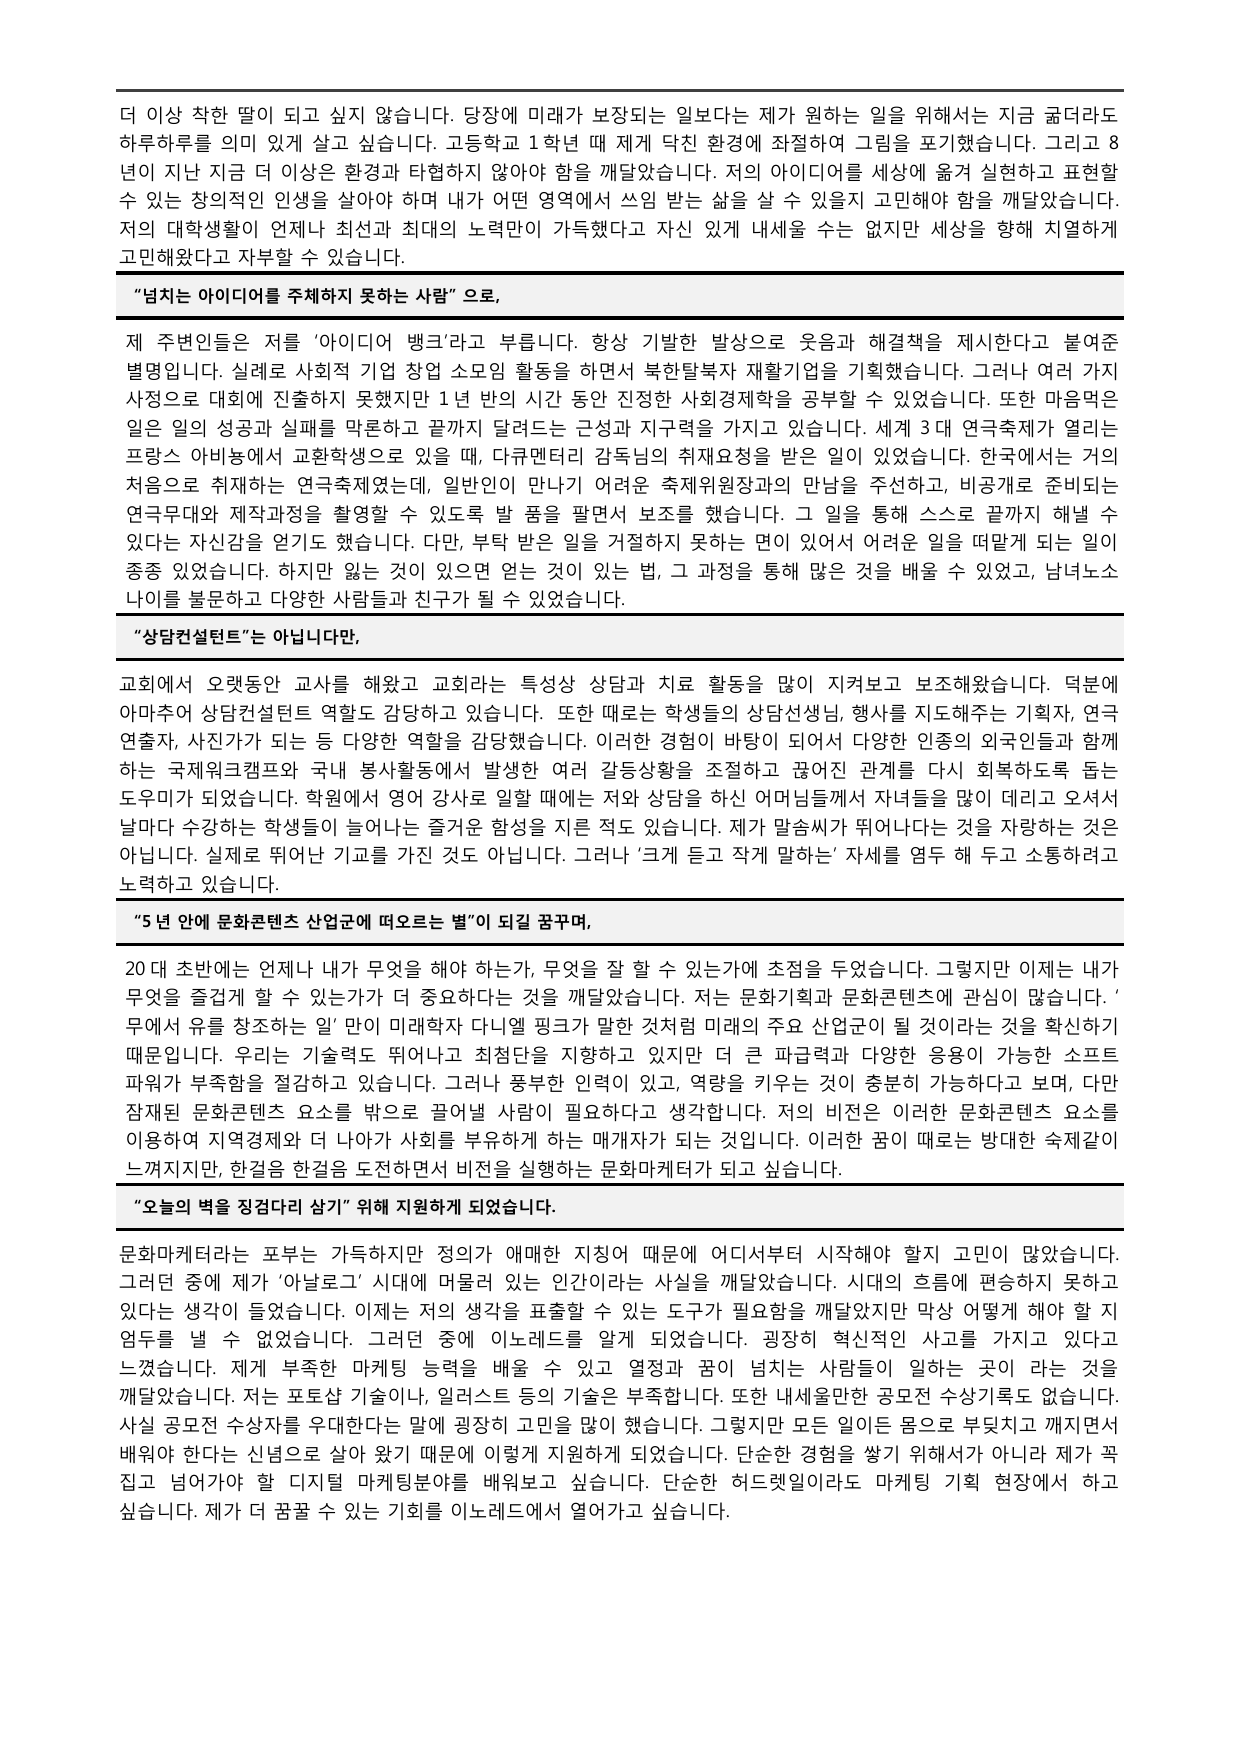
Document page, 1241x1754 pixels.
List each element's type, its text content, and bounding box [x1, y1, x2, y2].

table_cell “상담컨설턴트”는 아닙니다만, [116, 616, 1124, 658]
table_cell 더 이상 착한 딸이 되고 싶지 않습니다. 당장에 미래가 보장되는 일보다는 제가 원하는 일을 위해서는 지금 굶더라도 하루하루를 의미 있게 살고 싶습니다. 고등학교 1학년 때 제게 닥친 환경에 좌절하여 그림을 포기했습니다. 그리고 8년이 지난 지금 더 이상은 환경과 타협하지 않아야 함을 깨달았습니다. 저의 아이디어를 세상에 옮겨 실현하고 표현할 수 있는 창의적인 인생을 살아야 하며 내가 어떤 영역에서 쓰임 받는 삶을 살 수 있을지 고민해야 함을 깨달았습니다. 저의 대학생활이 언제나 최선과 최대의 노력만이 가득했다고 자신 있게 내세울 수는 없지만 세상을 향해 치열하게 고민해왔다고 자부할 수 있습니다. [116, 92, 1124, 271]
table_cell 20대 초반에는 언제나 내가 무엇을 해야 하는가, 무엇을 잘 할 수 있는가에 초점을 두었습니다. 그렇지만 이제는 내가 무엇을 즐겁게 할 수 있는가가 더 중요하다는 것을 깨달았습니다. 저는 문화기획과 문화콘텐츠에 관심이 많습니다. ‘무에서 유를 창조하는 일’ 만이 미래학자 다니엘 핑크가 말한 것처럼 미래의 주요 산업군이 될 것이라는 것을 확신하기 때문입니다. 우리는 기술력도 뛰어나고 최첨단을 지향하고 있지만 더 큰 파급력과 다양한 응용이 가능한 소프트 파워가 부족함을 절감하고 있습니다. 그러나 풍부한 인력이 있고, 역량을 키우는 것이 충분히 가능하다고 보며, 다만 잠재된 문화콘텐츠 요소를 밖으로 끌어낼 사람이 필요하다고 생각합니다. 저의 비전은 이러한 문화콘텐츠 요소를 이용하여 지역경제와 더 나아가 사회를 부유하게 하는 매개자가 되는 것입니다. 이러한 꿈이 때로는 방대한 숙제같이 느껴지지만, 한걸음 한걸음 도전하면서 비전을 실행하는 문화마케터가 되고 싶습니다. [116, 946, 1124, 1183]
table_cell “넘치는 아이디어를 주체하지 못하는 사람” 으로, [116, 275, 1124, 316]
table_cell 교회에서 오랫동안 교사를 해왔고 교회라는 특성상 상담과 치료 활동을 많이 지켜보고 보조해왔습니다. 덕분에 아마추어 상담컨설턴트 역할도 감당하고 있습니다. 또한 때로는 학생들의 상담선생님, 행사를 지도해주는 기획자, 연극 연출자, 사진가가 되는 등 다양한 역할을 감당했습니다. 이러한 경험이 바탕이 되어서 다양한 인종의 외국인들과 함께 하는 국제워크캠프와 국내 봉사활동에서 발생한 여러 갈등상황을 조절하고 끊어진 관계를 다시 회복하도록 돕는 도우미가 되었습니다. 학원에서 영어 강사로 일할 때에는 저와 상담을 하신 어머님들께서 자녀들을 많이 데리고 오셔서 날마다 수강하는 학생들이 늘어나는 즐거운 함성을 지른 적도 있습니다. 제가 말솜씨가 뛰어나다는 것을 자랑하는 것은 아닙니다. 실제로 뛰어난 기교를 가진 것도 아닙니다. 그러나 ‘크게 듣고 작게 말하는’ 자세를 염두 해 두고 소통하려고 노력하고 있습니다. [116, 661, 1124, 898]
table_cell “오늘의 벽을 징검다리 삼기” 위해 지원하게 되었습니다. [116, 1186, 1124, 1228]
table_cell 문화마케터라는 포부는 가득하지만 정의가 애매한 지칭어 때문에 어디서부터 시작해야 할지 고민이 많았습니다. 그러던 중에 제가 ‘아날로그’ 시대에 머물러 있는 인간이라는 사실을 깨달았습니다. 시대의 흐름에 편승하지 못하고 있다는 생각이 들었습니다. 이제는 저의 생각을 표출할 수 있는 도구가 필요함을 깨달았지만 막상 어떻게 해야 할 지 엄두를 낼 수 없었습니다. 그러던 중에 이노레드를 알게 되었습니다. 굉장히 혁신적인 사고를 가지고 있다고 느꼈습니다. 제게 부족한 마케팅 능력을 배울 수 있고 열정과 꿈이 넘치는 사람들이 일하는 곳이 라는 것을 깨달았습니다. 저는 포토샵 기술이나, 일러스트 등의 기술은 부족합니다. 또한 내세울만한 공모전 수상기록도 없습니다. 사실 공모전 수상자를 우대한다는 말에 굉장히 고민을 많이 했습니다. 그렇지만 모든 일이든 몸으로 부딪치고 깨지면서 배워야 한다는 신념으로 살아 왔기 때문에 이렇게 지원하게 되었습니다. 단순한 경험을 쌓기 위해서가 아니라 제가 꼭 집고 넘어가야 할 디지털 마케팅분야를 배워보고 싶습니다. 단순한 허드렛일이라도 마케팅 기획 현장에서 하고 싶습니다. 제가 더 꿈꿀 수 있는 기회를 이노레드에서 열어가고 싶습니다. [116, 1231, 1124, 1525]
table_cell “5년 안에 문화콘텐츠 산업군에 떠오르는 별”이 되길 꿈꾸며, [116, 901, 1124, 943]
table_cell 제 주변인들은 저를 ‘아이디어 뱅크’라고 부릅니다. 항상 기발한 발상으로 웃음과 해결책을 제시한다고 붙여준 별명입니다. 실례로 사회적 기업 창업 소모임 활동을 하면서 북한탈북자 재활기업을 기획했습니다. 그러나 여러 가지 사정으로 대회에 진출하지 못했지만 1년 반의 시간 동안 진정한 사회경제학을 공부할 수 있었습니다. 또한 마음먹은 일은 일의 성공과 실패를 막론하고 끝까지 달려드는 근성과 지구력을 가지고 있습니다. 세계 3대 연극축제가 열리는 프랑스 아비뇽에서 교환학생으로 있을 때, 다큐멘터리 감독님의 취재요청을 받은 일이 있었습니다. 한국에서는 거의 처음으로 취재하는 연극축제였는데, 일반인이 만나기 어려운 축제위원장과의 만남을 주선하고, 비공개로 준비되는 연극무대와 제작과정을 촬영할 수 있도록 발 품을 팔면서 보조를 했습니다. 그 일을 통해 스스로 끝까지 해낼 수 있다는 자신감을 얻기도 했습니다. 다만, 부탁 받은 일을 거절하지 못하는 면이 있어서 어려운 일을 떠맡게 되는 일이 종종 있었습니다. 하지만 잃는 것이 있으면 얻는 것이 있는 법, 그 과정을 통해 많은 것을 배울 수 있었고, 남녀노소 나이를 불문하고 다양한 사람들과 친구가 될 수 있었습니다. [116, 320, 1124, 613]
